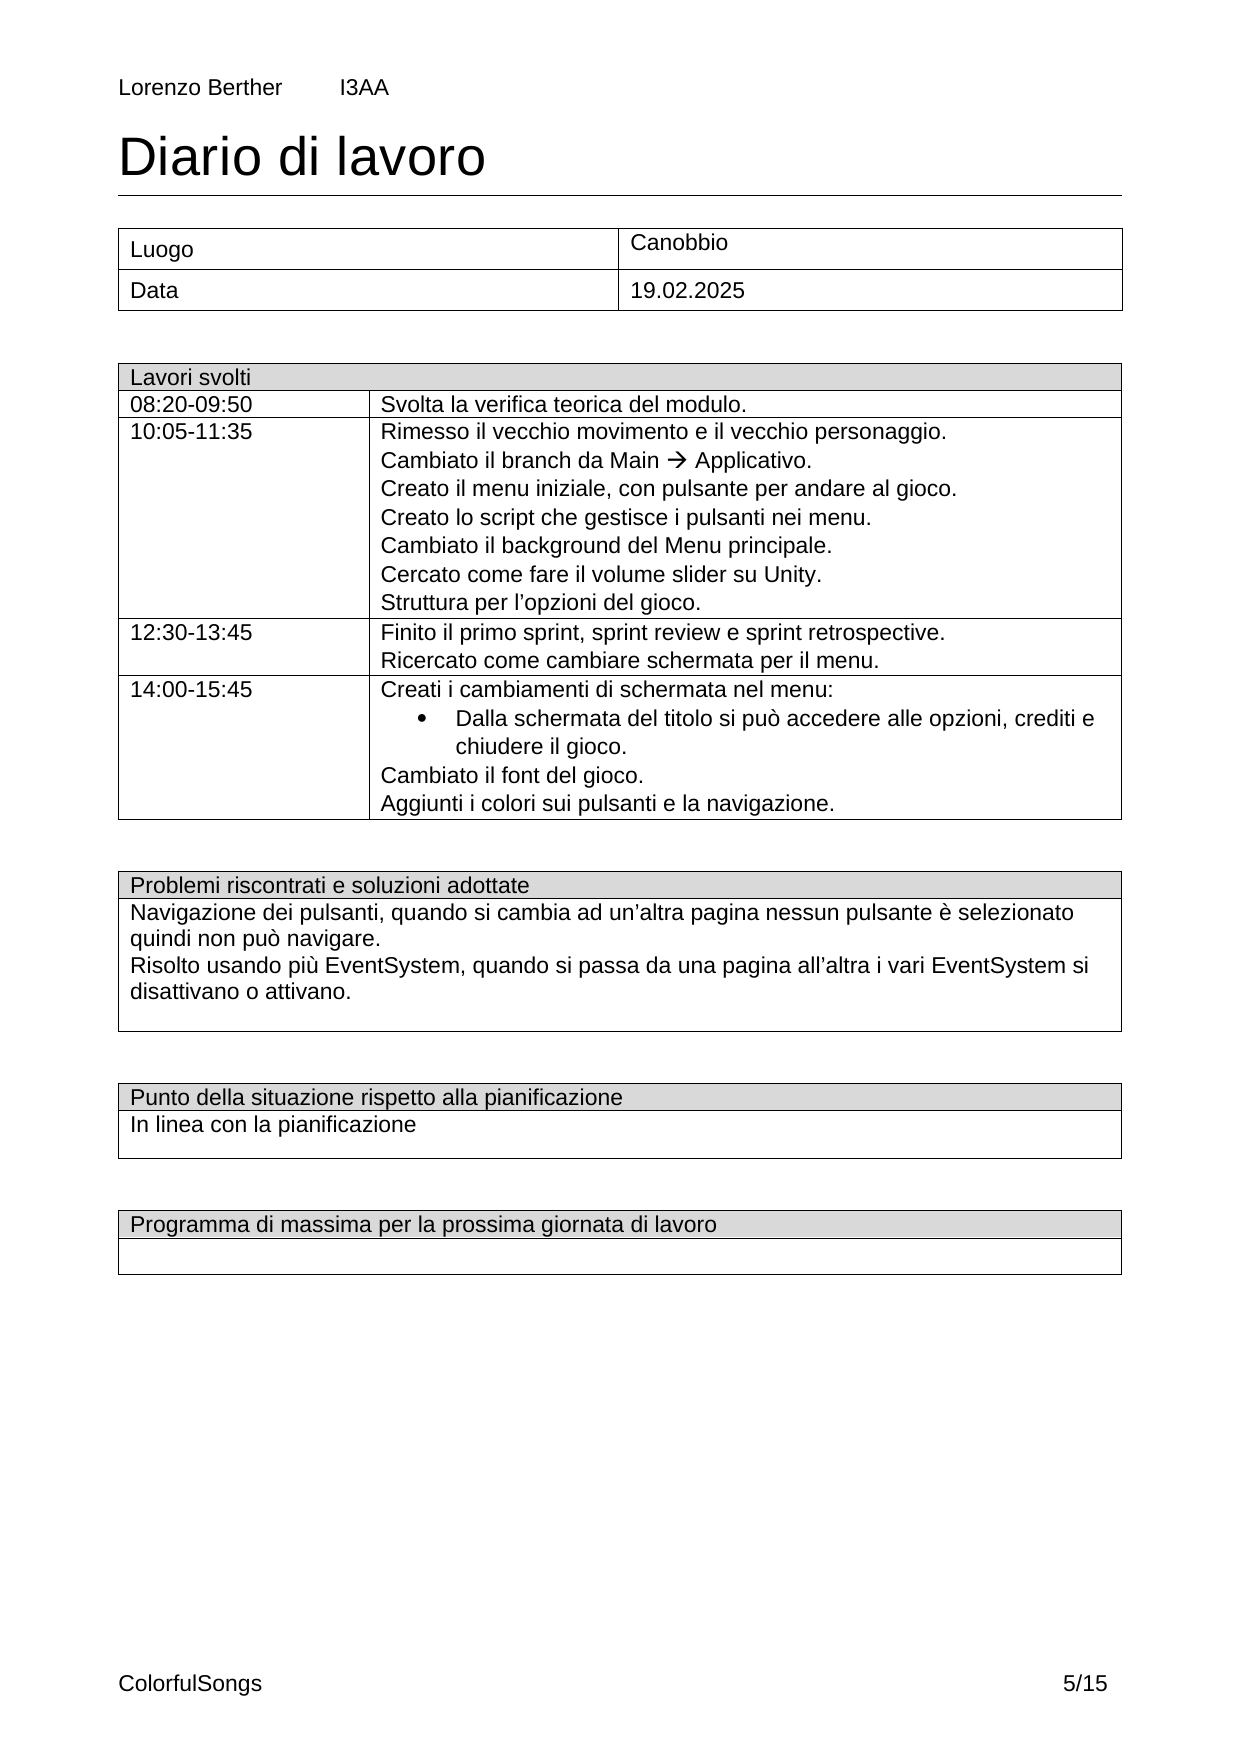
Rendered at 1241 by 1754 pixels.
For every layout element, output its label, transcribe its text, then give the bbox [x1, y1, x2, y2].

table_cell Finito il primo sprint, sprint review e sprint retrospective. Ricercato come cambiare schermata per il menu. [370, 619, 1121, 675]
table_cell 10:05-11:35 [119, 418, 369, 617]
table_cell Navigazione dei pulsanti, quando si cambia ad un’altra pagina nessun pulsante è selezionato quindi non può navigare. Risolto usando più EventSystem, quando si passa da una pagina all’altra i vari EventSystem si disattivano o attivano. [119, 899, 1121, 1031]
table_cell 12:30-13:45 [119, 619, 369, 675]
table_cell In linea con la pianificazione [119, 1111, 1121, 1158]
table_cell 19.02.2025 [619, 270, 1122, 310]
table_header Problemi riscontrati e soluzioni adottate [119, 872, 1121, 898]
table_cell 08:20-09:50 [119, 391, 369, 417]
table_cell Svolta la verifica teorica del modulo. [370, 391, 1121, 417]
table_cell Creati i cambiamenti di schermata nel menu: Dalla schermata del titolo si può accedere alle opzioni, crediti e chiudere il gioco. Cambiato il font del gioco. Aggiunti i colori sui pulsanti e la navigazione. [370, 676, 1121, 818]
table_header Punto della situazione rispetto alla pianificazione [119, 1084, 1121, 1110]
table_header Lavori svolti [119, 364, 1121, 390]
table_cell [119, 1239, 1121, 1273]
table_header Canobbio [619, 229, 1122, 269]
table_cell Data [119, 270, 618, 310]
table_cell 14:00-15:45 [119, 676, 369, 818]
table_header Luogo [119, 229, 618, 269]
table_cell Rimesso il vecchio movimento e il vecchio personaggio. Cambiato il branch da Main Applicativo. Creato il menu iniziale, con pulsante per andare al gioco. Creato lo script che gestisce i pulsanti nei menu. Cambiato il background del Menu principale. Cercato come fare il volume slider su Unity. Struttura per l’opzioni del gioco. [370, 418, 1121, 617]
title Diario di lavoro [118, 125, 1122, 195]
table_header Programma di massima per la prossima giornata di lavoro [119, 1211, 1121, 1237]
